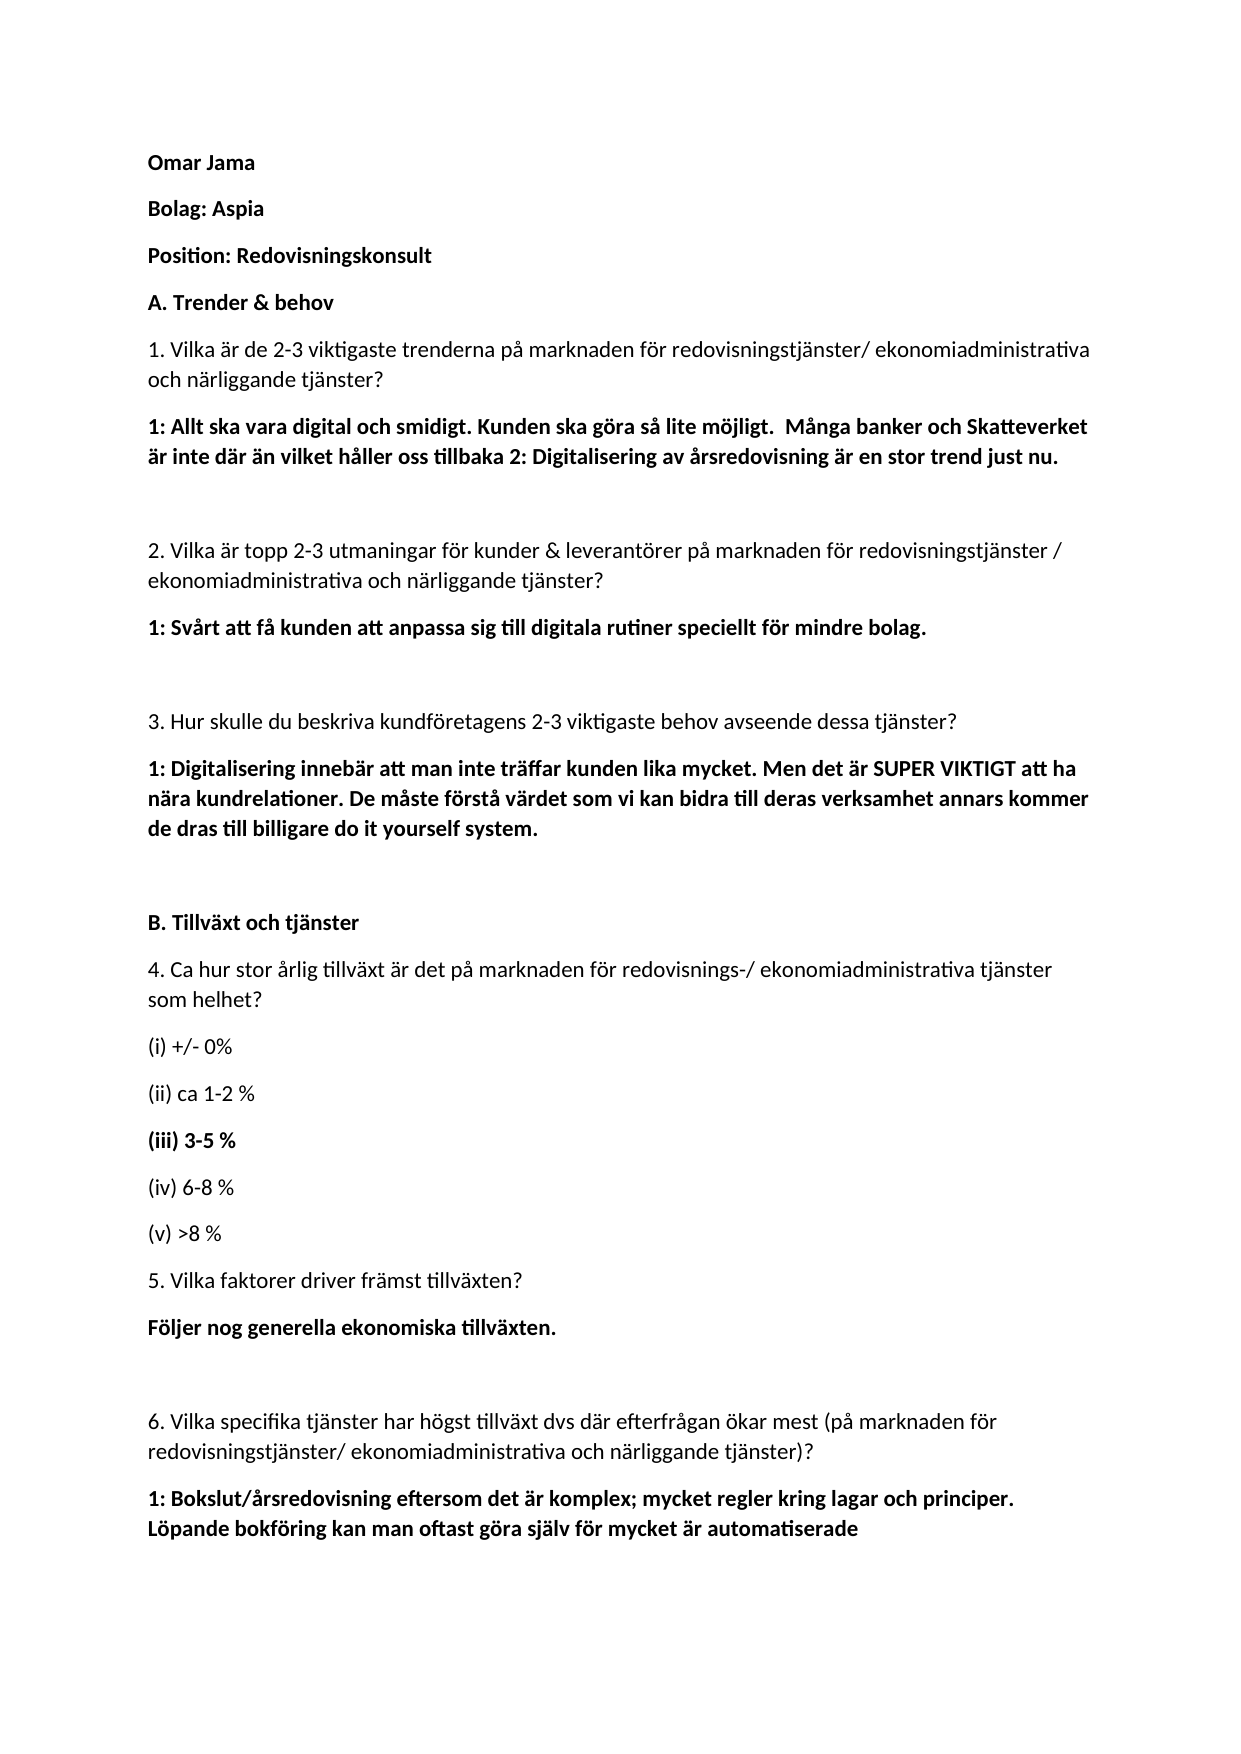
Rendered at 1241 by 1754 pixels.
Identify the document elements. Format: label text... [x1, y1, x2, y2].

text (iii) 3-5 % [148, 1126, 1093, 1154]
text (v) >8 % [148, 1219, 1093, 1247]
text Följer nog generella ekonomiska tillväxten. [148, 1313, 1093, 1341]
text 1: Bokslut/årsredovisning eftersom det är komplex; mycket regler kring lagar och principer. Löpande bokföring kan man oftast göra själv för mycket är automatiserade [148, 1484, 1093, 1542]
text (ii) ca 1-2 % [148, 1079, 1093, 1107]
text B. Tillväxt och tjänster [148, 908, 1093, 936]
text 1: Svårt att få kunden att anpassa sig till digitala rutiner speciellt för mindre bolag. [148, 613, 1093, 641]
text 1: Digitalisering innebär att man inte träffar kunden lika mycket. Men det är SUPER VIKTIGT att ha nära kundrelationer. De måste förstå värdet som vi kan bidra till deras verksamhet annars kommer de dras till billigare do it yourself system. [148, 754, 1093, 842]
text 3. Hur skulle du beskriva kundföretagens 2-3 viktigaste behov avseende dessa tjänster? [148, 707, 1093, 735]
text Omar Jama [148, 148, 1093, 176]
text 1: Allt ska vara digital och smidigt. Kunden ska göra så lite möjligt. Många banker och Skatteverket är inte där än vilket håller oss tillbaka 2: Digitalisering av årsredovisning är en stor trend just nu. [148, 412, 1093, 470]
text 5. Vilka faktorer driver främst tillväxten? [148, 1266, 1093, 1294]
text Position: Redovisningskonsult [148, 241, 1093, 269]
text 1. Vilka är de 2-3 viktigaste trenderna på marknaden för redovisningstjänster/ ekonomiadministrativa och närliggande tjänster? [148, 335, 1093, 393]
text 2. Vilka är topp 2-3 utmaningar för kunder & leverantörer på marknaden för redovisningstjänster / ekonomiadministrativa och närliggande tjänster? [148, 536, 1093, 594]
text A. Trender & behov [148, 288, 1093, 316]
text 4. Ca hur stor årlig tillväxt är det på marknaden för redovisnings-/ ekonomiadministrativa tjänster som helhet? [148, 955, 1093, 1013]
text (i) +/- 0% [148, 1032, 1093, 1060]
text (iv) 6-8 % [148, 1173, 1093, 1201]
text Bolag: Aspia [148, 194, 1093, 222]
text 6. Vilka specifika tjänster har högst tillväxt dvs där efterfrågan ökar mest (på marknaden för redovisningstjänster/ ekonomiadministrativa och närliggande tjänster)? [148, 1407, 1093, 1465]
